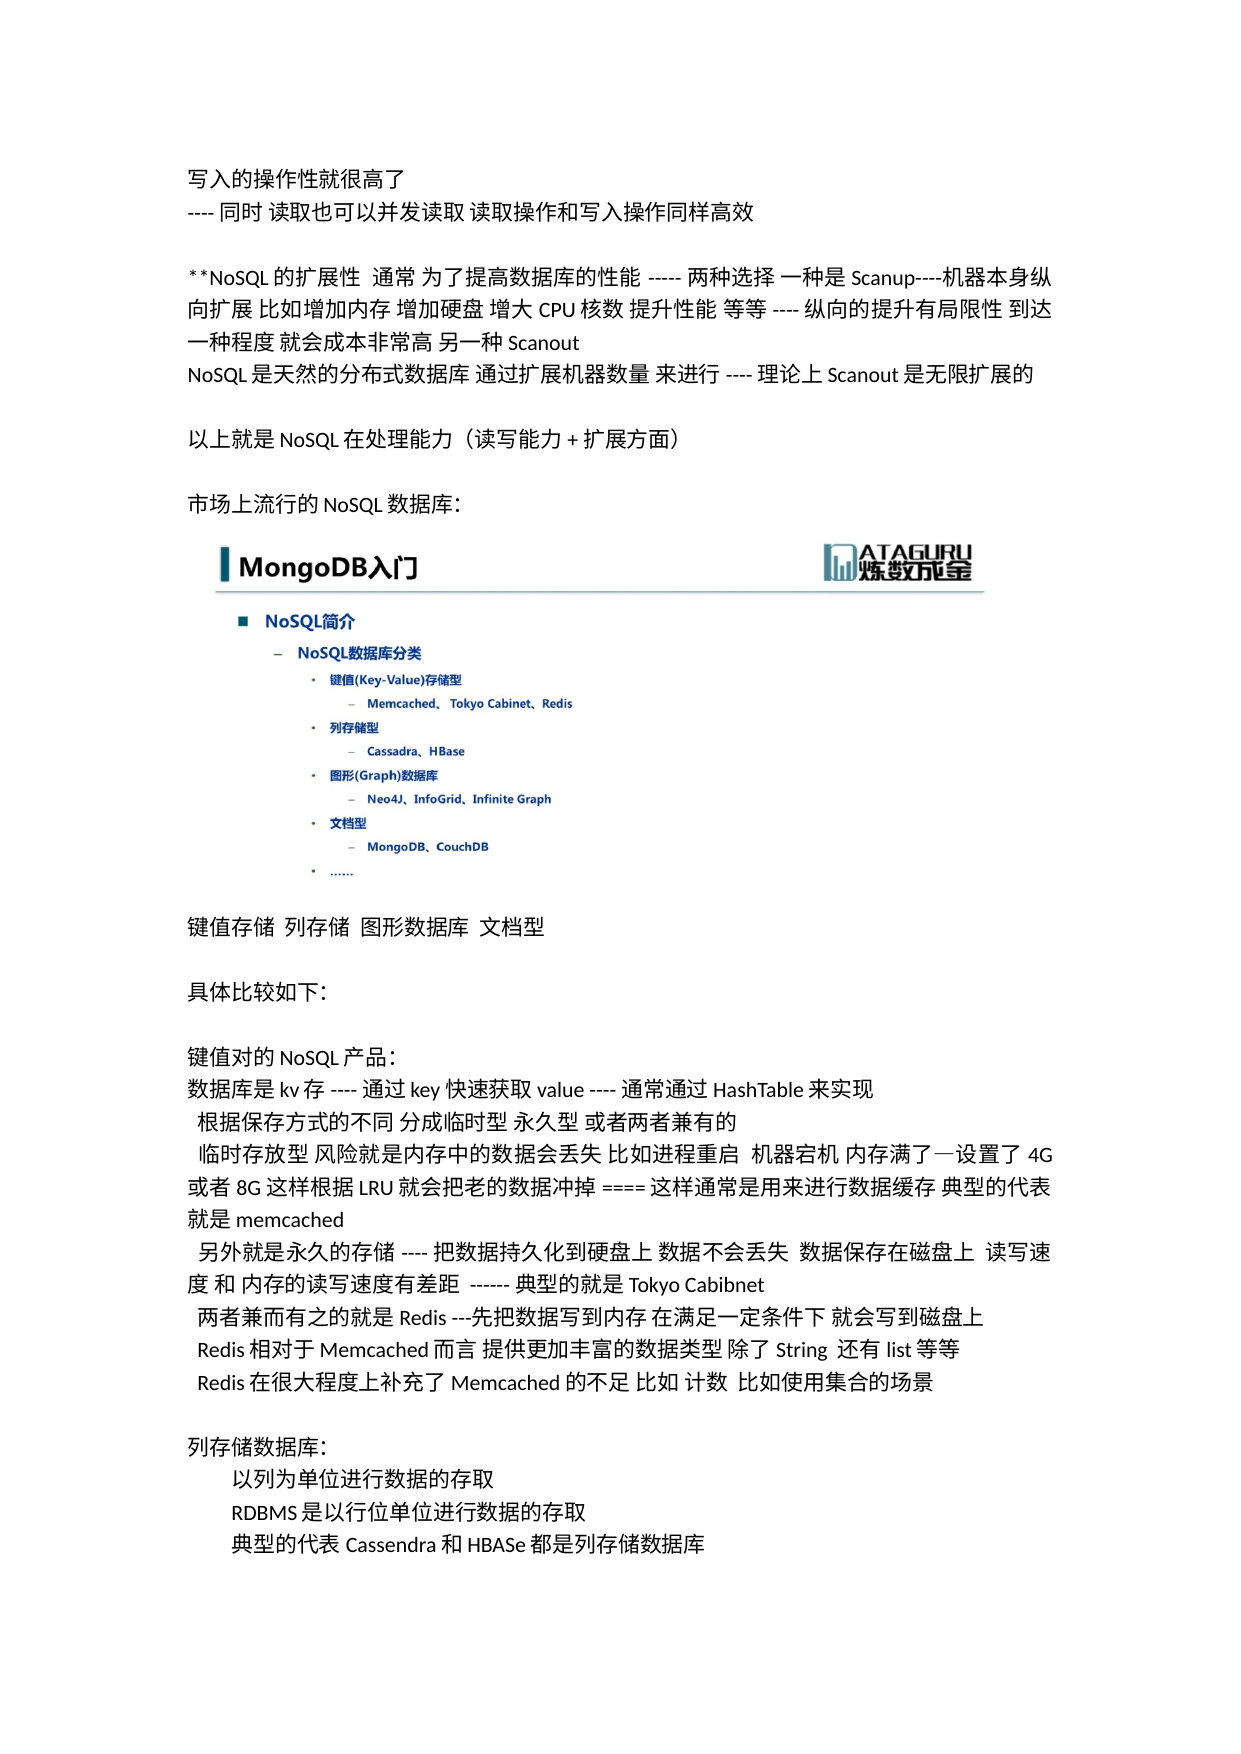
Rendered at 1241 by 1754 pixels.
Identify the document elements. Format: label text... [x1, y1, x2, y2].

text 具体比较如下： [187, 974, 1053, 1007]
text Redis相对于Memcached而言 提供更加丰富的数据类型 除了String 还有 list 等等 [187, 1332, 1053, 1364]
text ---- 同时 读取也可以并发读取 读取操作和写入操作同样高效 [187, 194, 1053, 227]
text NoSQL是天然的分布式数据库 通过扩展机器数量 来进行 ---- 理论上Scanout是无限扩展的 [187, 357, 1053, 389]
text 根据保存方式的不同 分成临时型 永久型 或者两者兼有的 [187, 1104, 1053, 1137]
text Redis在很大程度上补充了Memcached的不足 比如 计数 比如使用集合的场景 [187, 1364, 1053, 1397]
text RDBMS是以行位单位进行数据的存取 [187, 1494, 1053, 1527]
text 另外就是永久的存储 ---- 把数据持久化到硬盘上 数据不会丢失 数据保存在磁盘上 读写速度 和 内存的读写速度有差距 ------ 典型的就是Tokyo Cabibnet [187, 1234, 1053, 1299]
text 市场上流行的NoSQL数据库： [187, 487, 1053, 519]
text 数据库是kv存 ---- 通过key 快速获取value ---- 通常通过HashTable来实现 [187, 1072, 1053, 1104]
text 以列为单位进行数据的存取 [187, 1462, 1053, 1494]
text 列存储数据库： [187, 1429, 1053, 1462]
text 键值存储 列存储 图形数据库 文档型 [187, 909, 1053, 942]
text 写入的操作性就很高了 [187, 162, 1053, 194]
text 两者兼而有之的就是 Redis ---先把数据写到内存 在满足一定条件下 就会写到磁盘上 [187, 1299, 1053, 1332]
text 典型的代表 Cassendra和HBASe都是列存储数据库 [187, 1527, 1053, 1559]
text 以上就是NoSQL在处理能力（读写能力 + 扩展方面） [187, 422, 1053, 454]
picture [187, 519, 1020, 885]
text 键值对的NoSQL产品： [187, 1039, 1053, 1072]
text 临时存放型 风险就是内存中的数据会丢失 比如进程重启 机器宕机 内存满了—设置了4G或者8G 这样根据LRU就会把老的数据冲掉 ==== 这样通常是用来进行数据缓存 典型的代表就是memcached [187, 1137, 1053, 1234]
text **NoSQL的扩展性 通常 为了提高数据库的性能 ----- 两种选择 一种是Scanup----机器本身纵向扩展 比如增加内存 增加硬盘 增大CPU核数 提升性能 等等 ---- 纵向的提升有局限性 到达一种程度 就会成本非常高 另一种Scanout [187, 259, 1053, 357]
